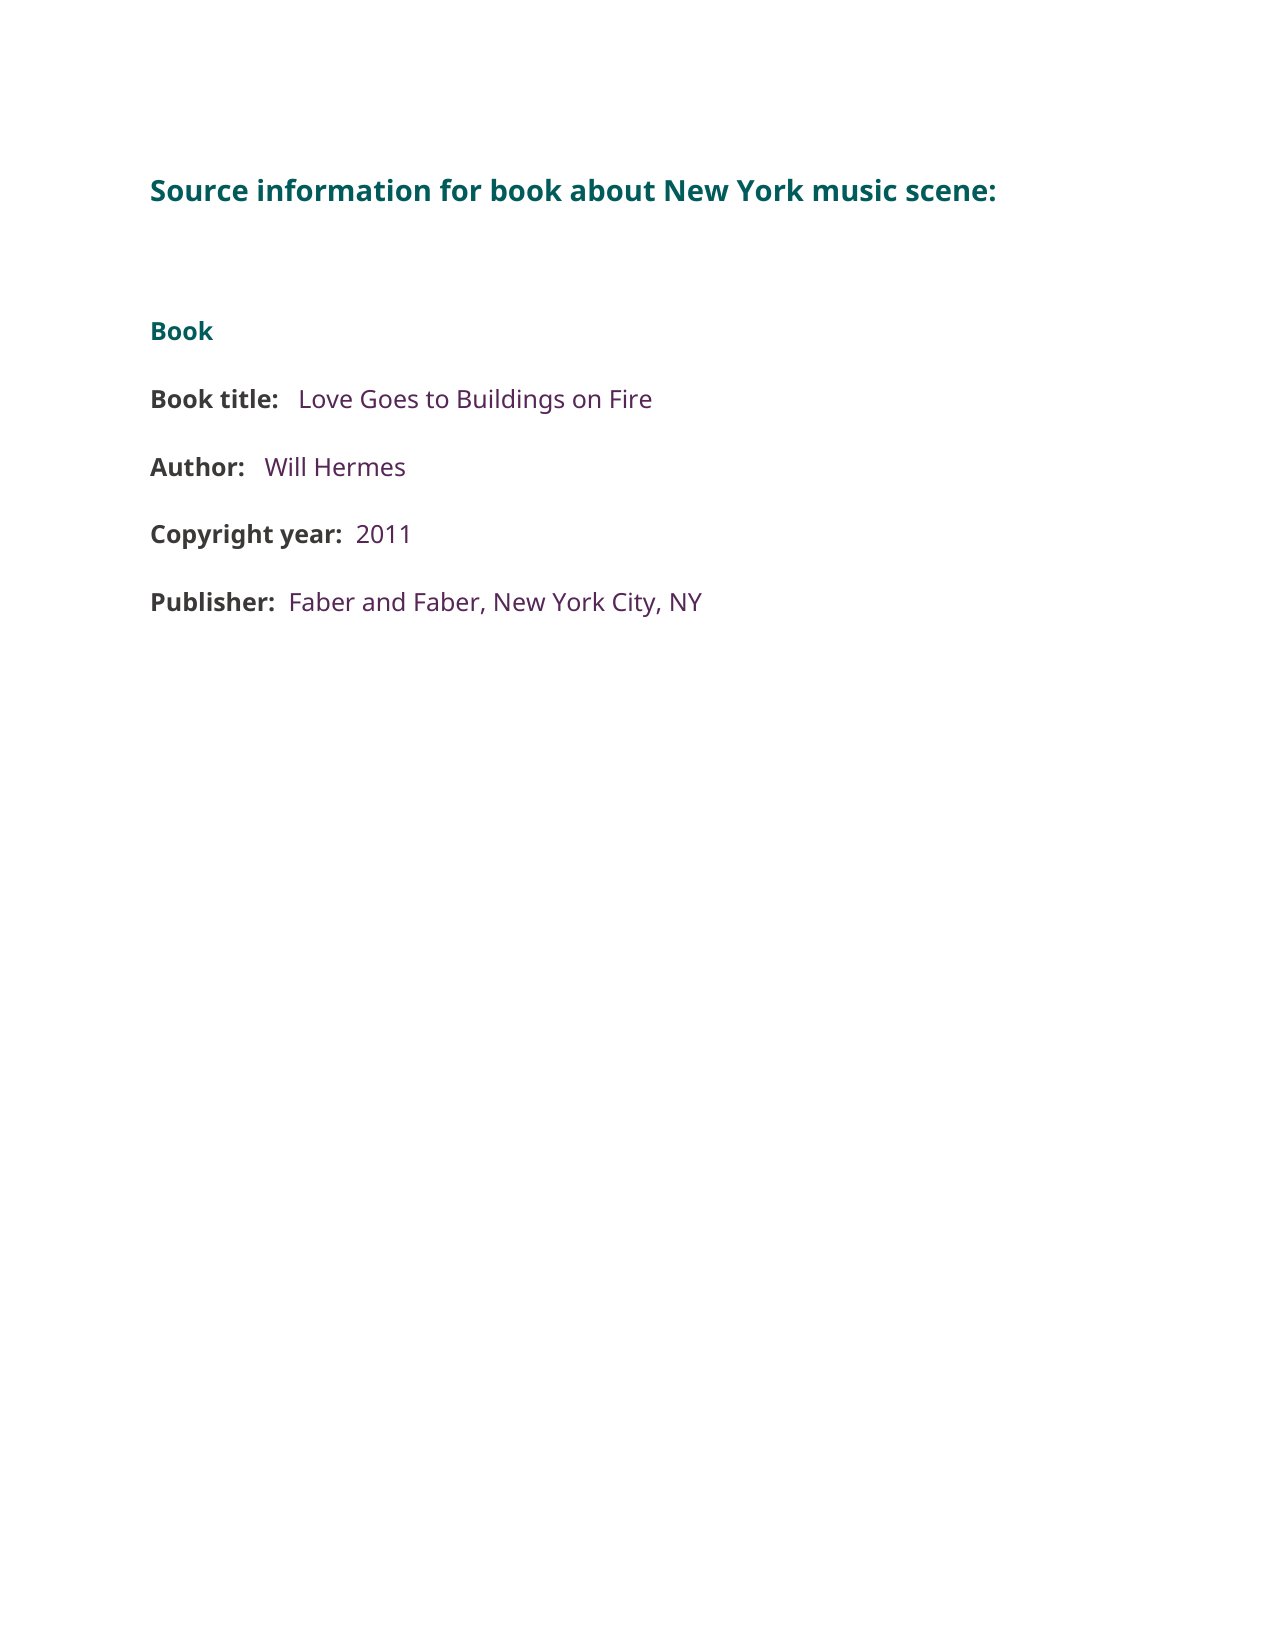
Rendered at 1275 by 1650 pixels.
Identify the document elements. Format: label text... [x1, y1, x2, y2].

subtitle Source information for book about New York music scene: [150, 170, 1125, 209]
text Copyright year: 2011 [150, 517, 1125, 551]
subtitle Book [150, 314, 1125, 348]
text Publisher: Faber and Faber, New York City, NY [150, 584, 1125, 619]
text Author: Will Hermes [150, 449, 1125, 483]
text Book title: Love Goes to Buildings on Fire [150, 381, 1125, 416]
